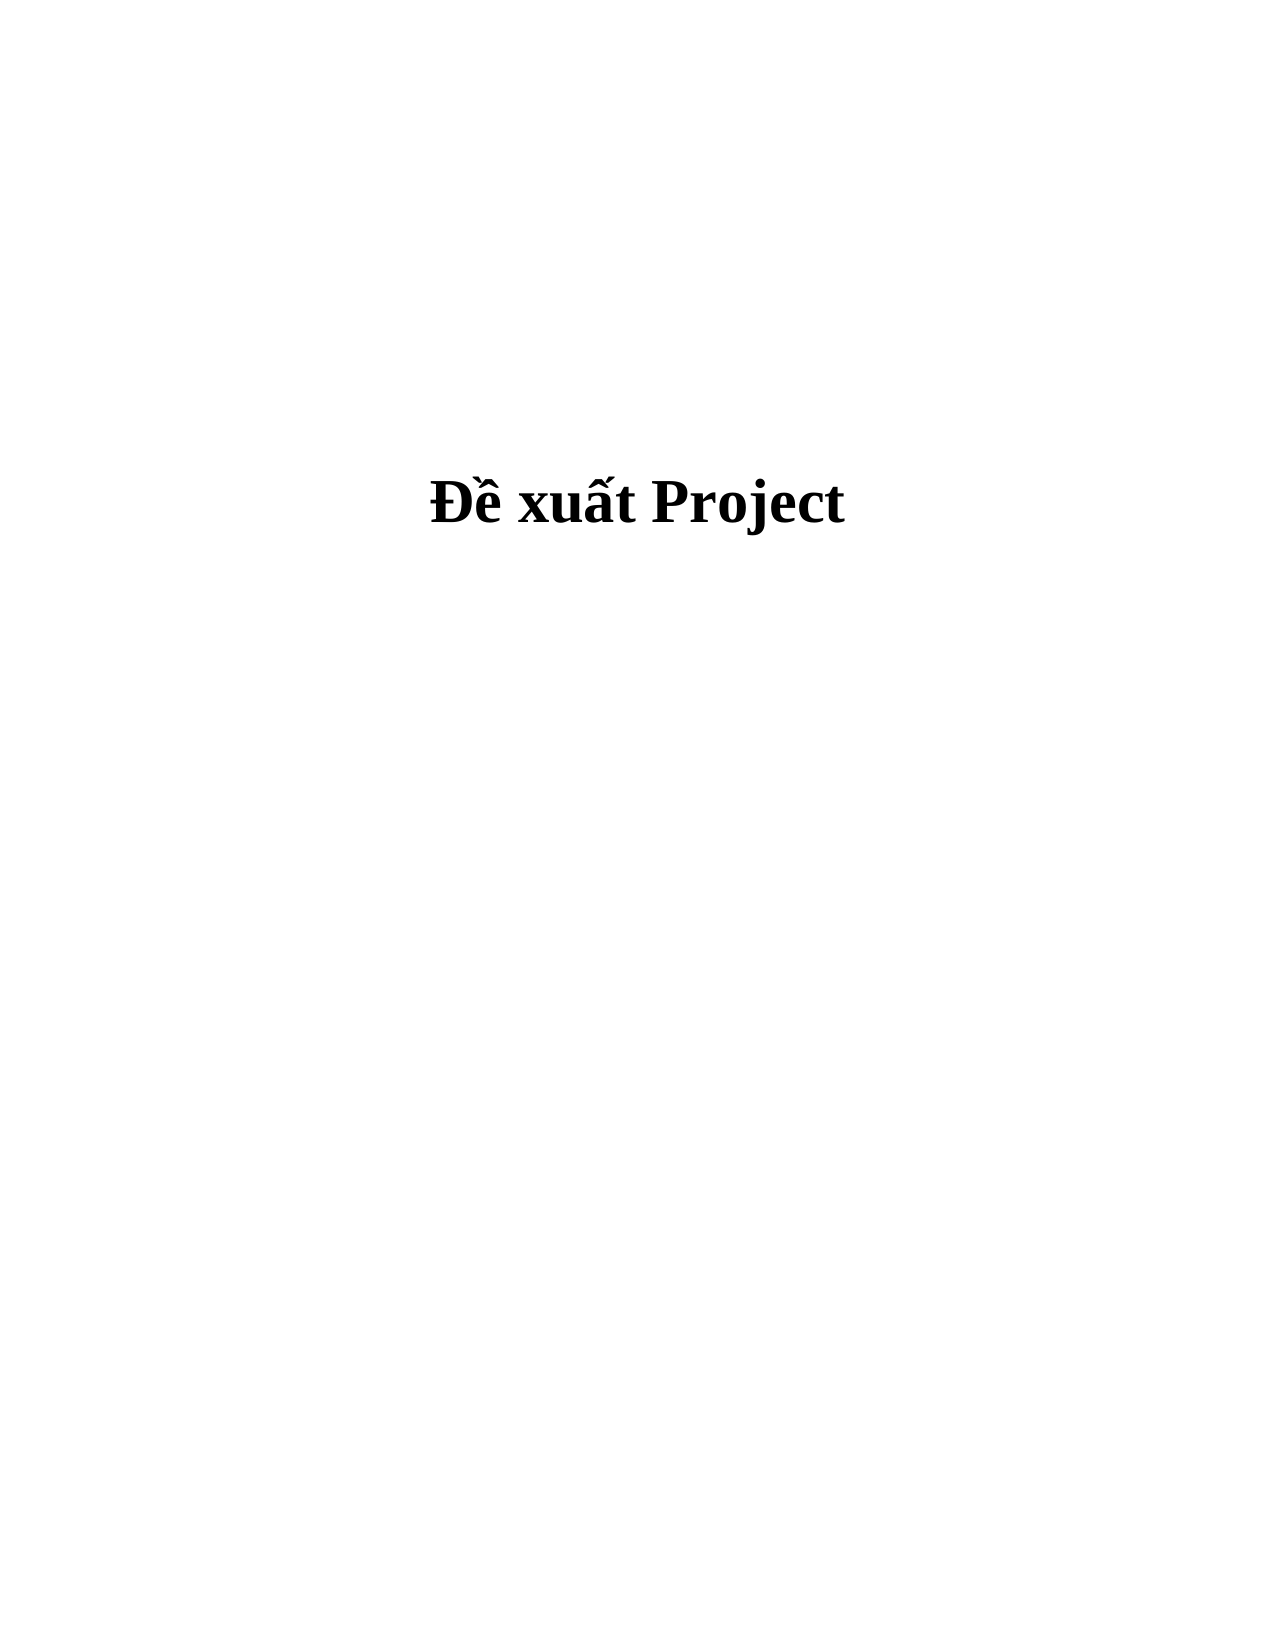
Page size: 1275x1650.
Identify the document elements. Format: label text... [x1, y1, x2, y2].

text Đề xuất Project [150, 464, 1125, 536]
